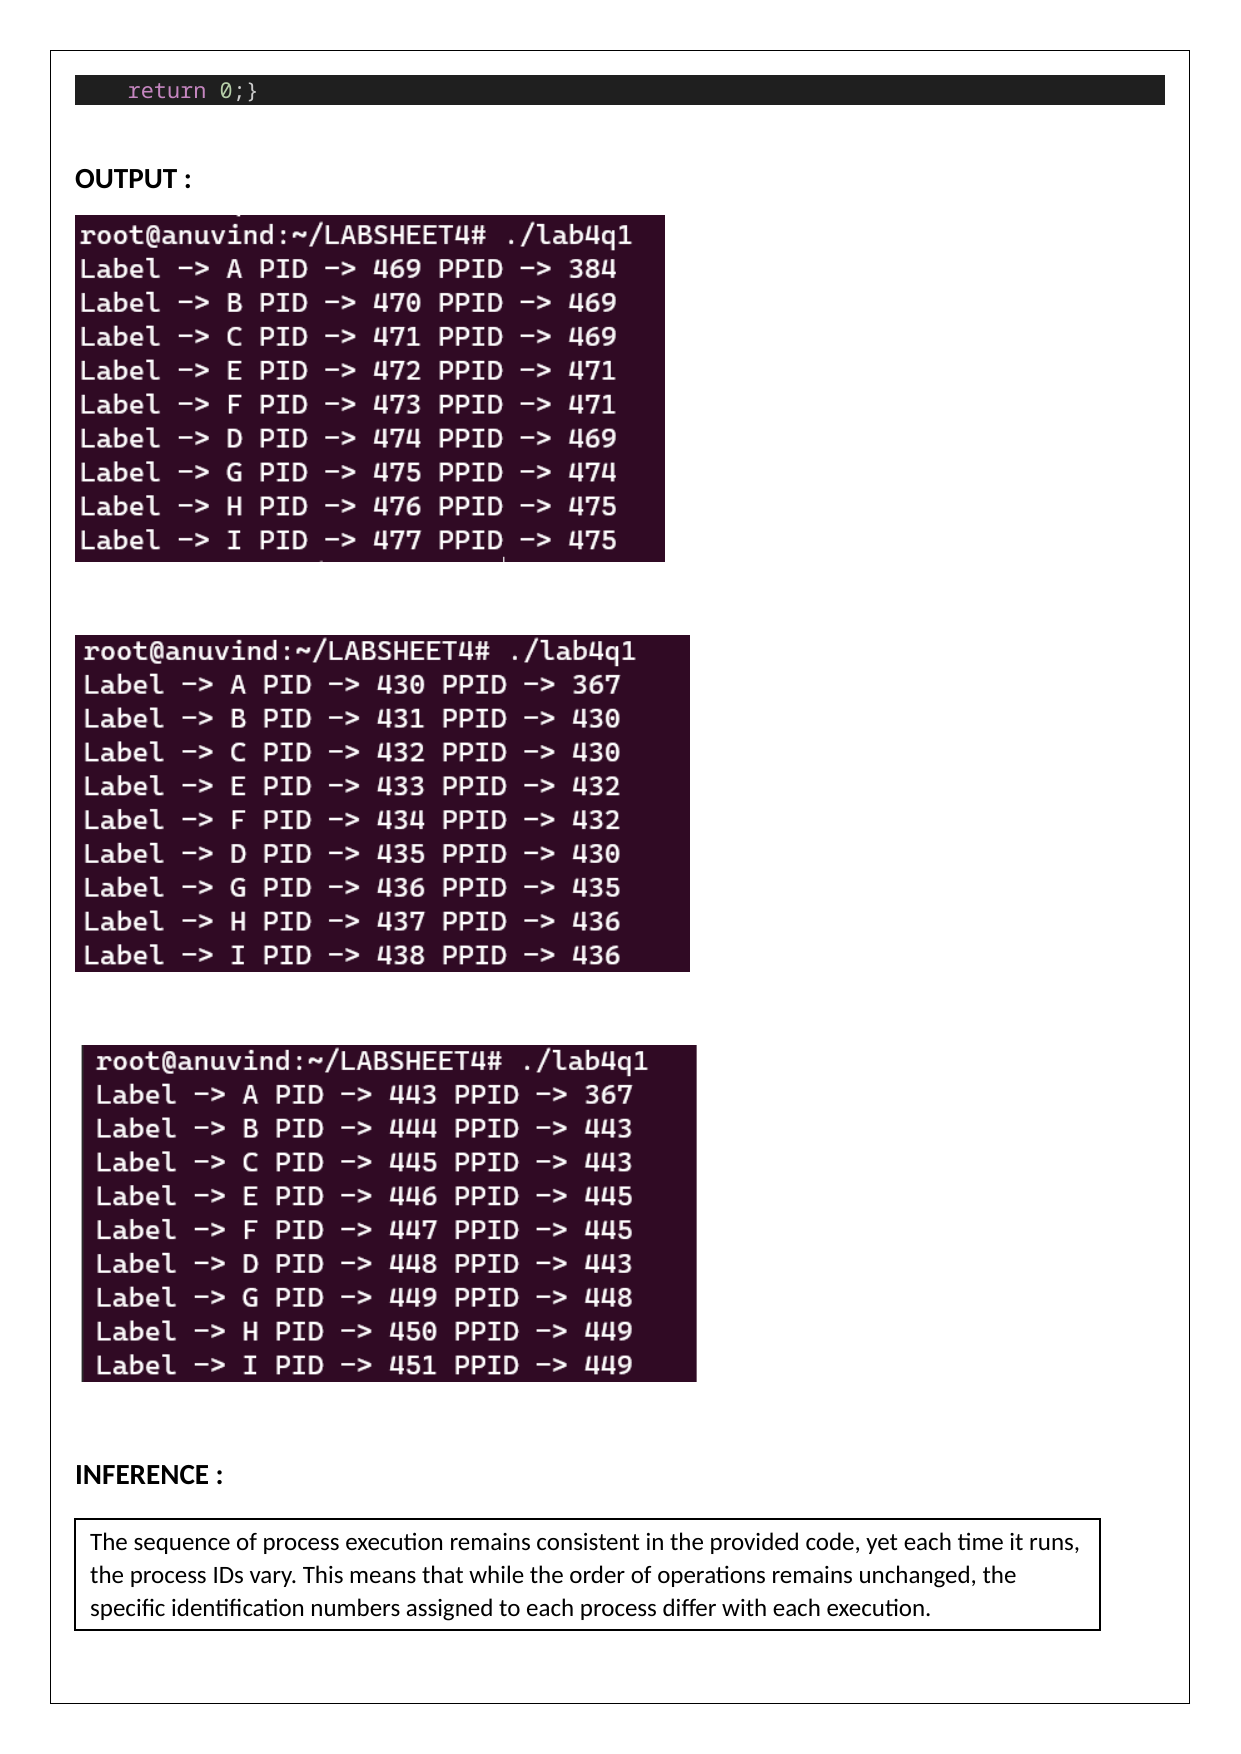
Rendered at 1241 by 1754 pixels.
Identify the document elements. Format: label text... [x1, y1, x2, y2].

text return 0;} [75, 75, 1165, 105]
picture [75, 215, 665, 562]
picture [81, 1045, 697, 1382]
text INFERENCE : [75, 1456, 1165, 1492]
picture [75, 635, 690, 972]
text OUTPUT : [75, 160, 1165, 196]
